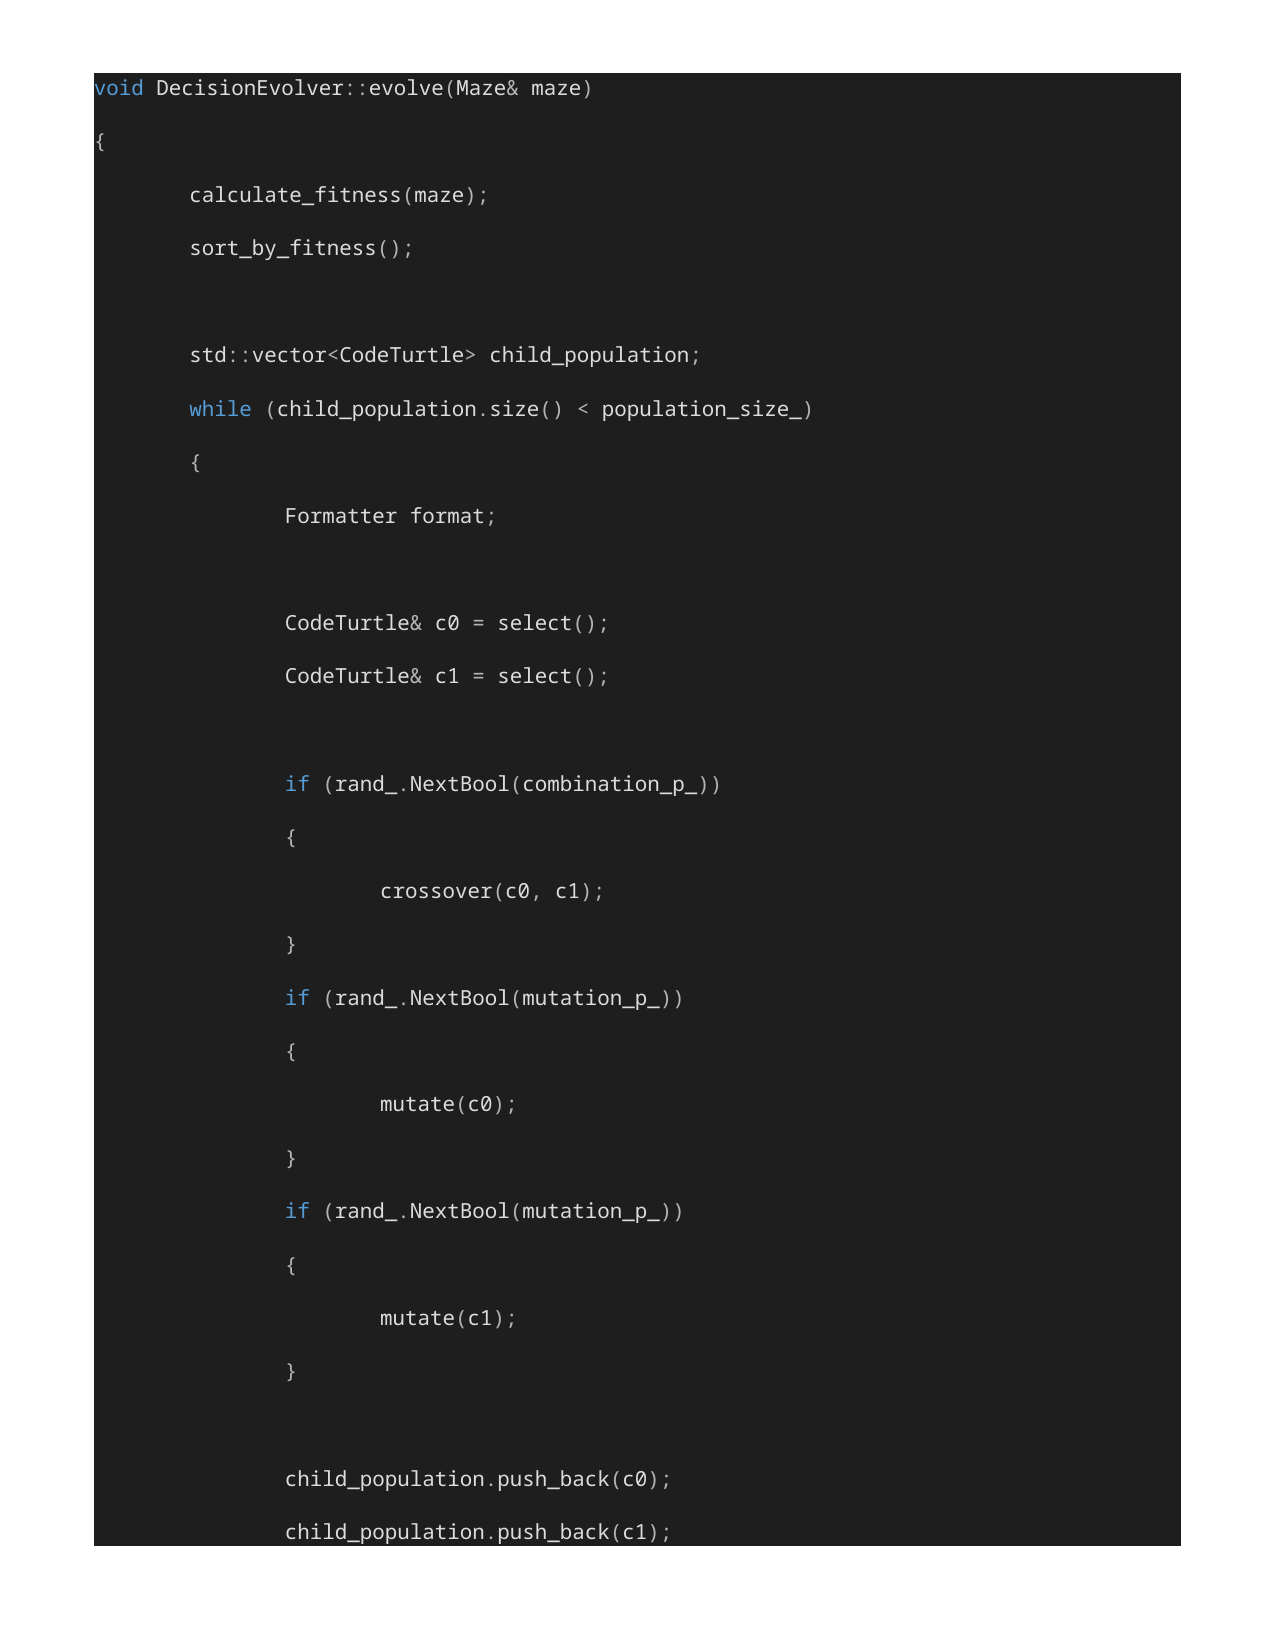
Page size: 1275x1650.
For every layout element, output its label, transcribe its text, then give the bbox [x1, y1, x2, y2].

text crossover(c0, c1); [94, 876, 1181, 904]
text std::vector<CodeTurtle> child_population; [94, 341, 1181, 369]
text calculate_fitness(maze); [94, 180, 1181, 208]
text } [94, 1357, 1181, 1385]
text sort_by_fitness(); [94, 233, 1181, 262]
text if (rand_.NextBool(mutation_p_)) [94, 1196, 1181, 1225]
text { [94, 1036, 1181, 1064]
text { [94, 126, 1181, 155]
text { [94, 822, 1181, 851]
text { [94, 1250, 1181, 1278]
text } [94, 1143, 1181, 1171]
text if (rand_.NextBool(mutation_p_)) [94, 983, 1181, 1011]
text CodeTurtle& c0 = select(); [94, 608, 1181, 637]
text if (rand_.NextBool(combination_p_)) [94, 769, 1181, 797]
text mutate(c1); [94, 1303, 1181, 1332]
text Formatter format; [94, 501, 1181, 529]
text } [94, 929, 1181, 958]
text mutate(c0); [94, 1089, 1181, 1118]
text child_population.push_back(c1); [94, 1517, 1181, 1546]
text { [94, 447, 1181, 476]
text while (child_population.size() < population_size_) [94, 394, 1181, 422]
text void DecisionEvolver::evolve(Maze& maze) [94, 73, 1181, 101]
text child_population.push_back(c0); [94, 1464, 1181, 1492]
text CodeTurtle& c1 = select(); [94, 662, 1181, 690]
